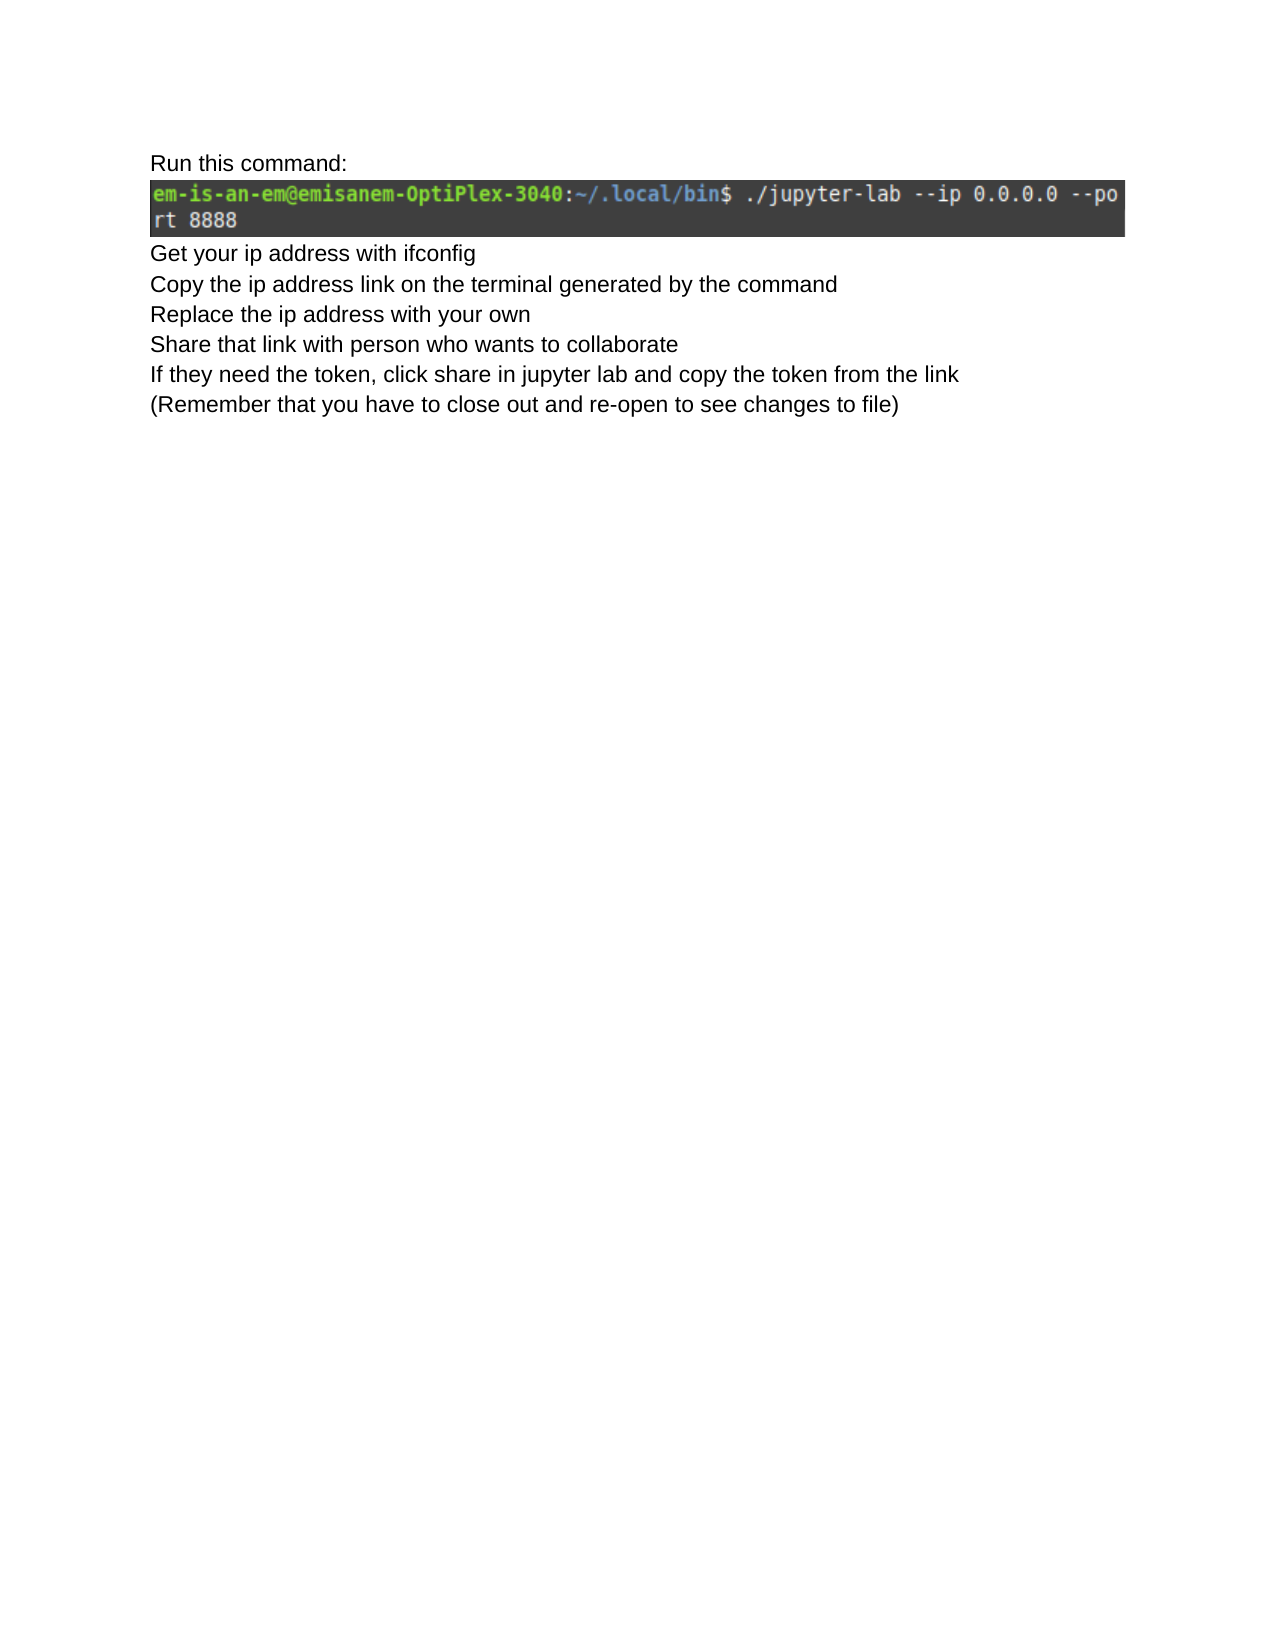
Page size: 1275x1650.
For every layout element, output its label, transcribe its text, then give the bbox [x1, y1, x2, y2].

text Run this command: [150, 150, 1125, 176]
picture [150, 180, 1125, 237]
text Copy the ip address link on the terminal generated by the command [150, 271, 1125, 297]
text Get your ip address with ifconfig [150, 240, 1125, 267]
text (Remember that you have to close out and re-open to see changes to file) [150, 391, 1125, 418]
text If they need the token, click share in jupyter lab and copy the token from the link [150, 361, 1125, 387]
text Share that link with person who wants to collaborate [150, 331, 1125, 357]
text Replace the ip address with your own [150, 301, 1125, 327]
